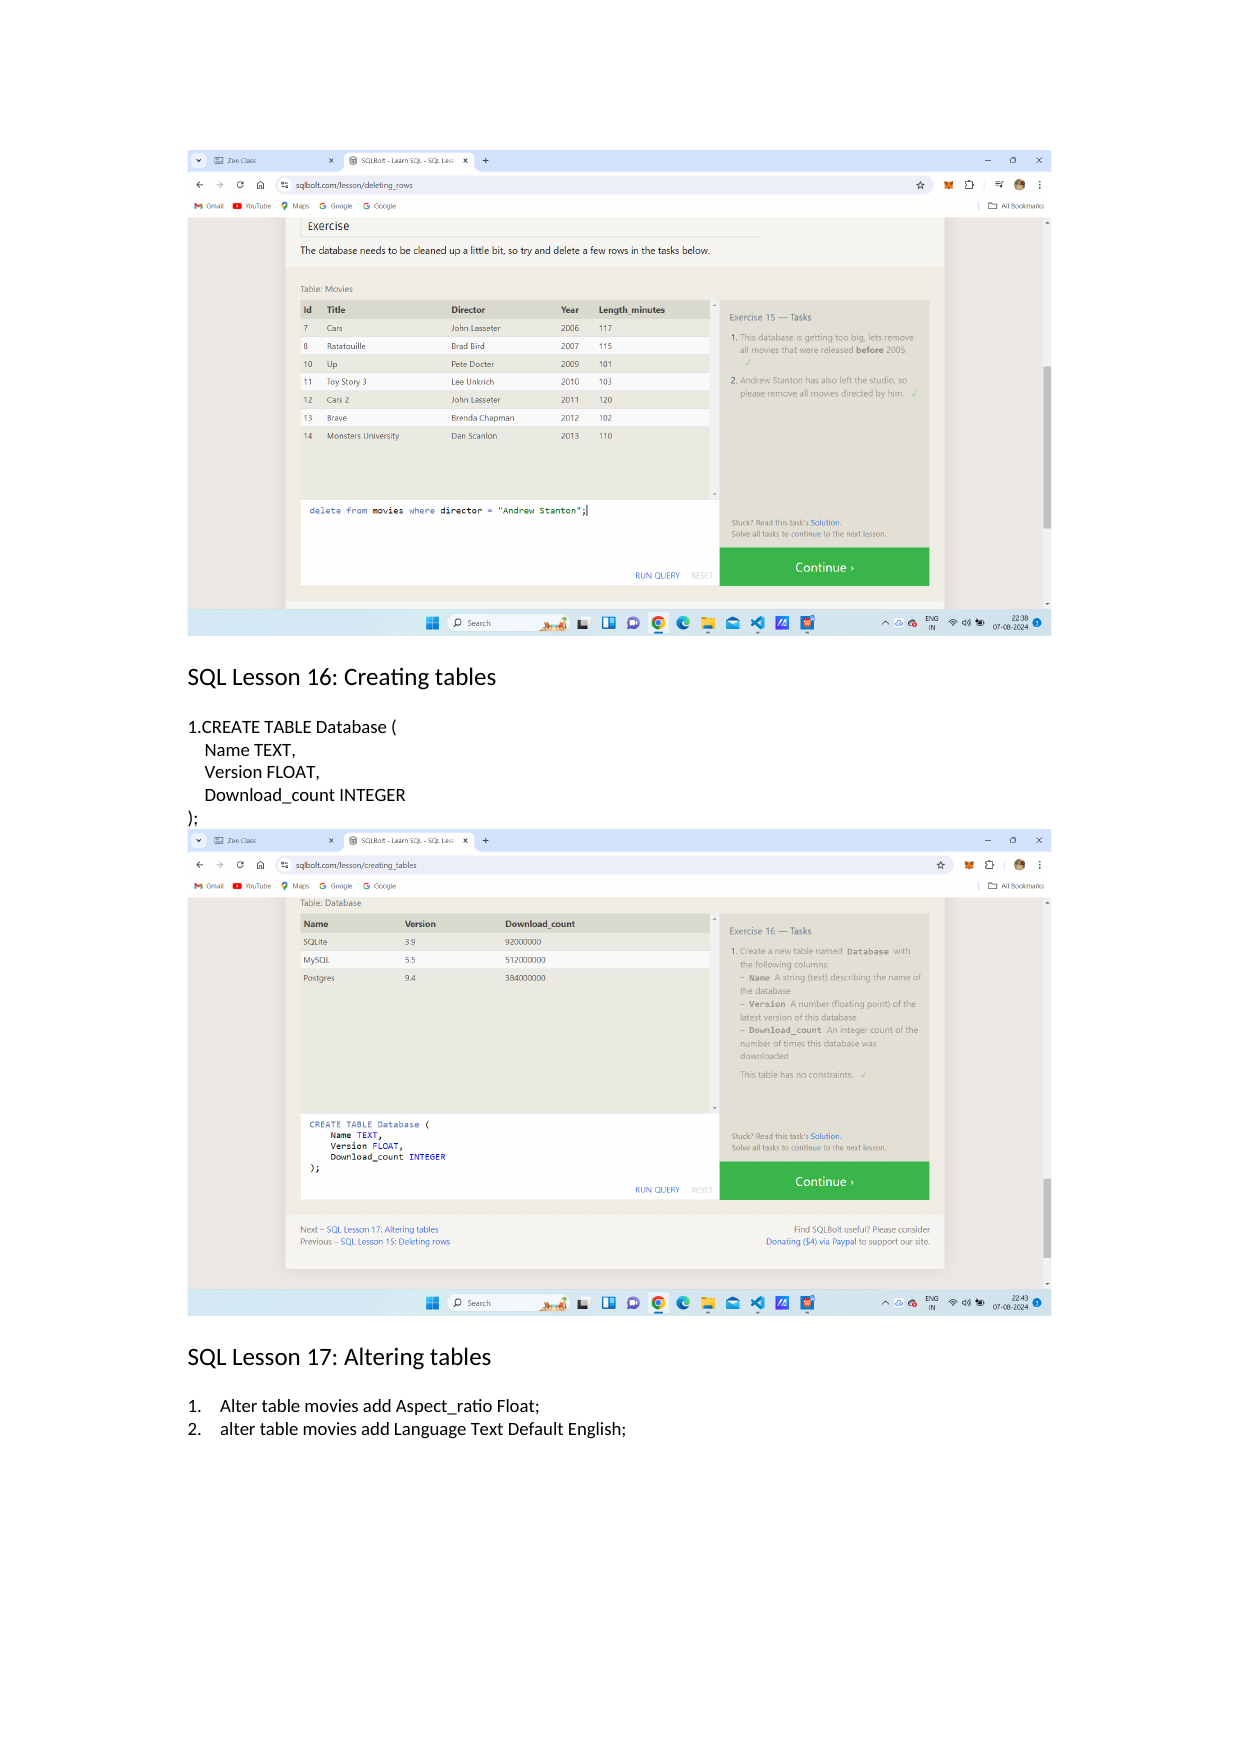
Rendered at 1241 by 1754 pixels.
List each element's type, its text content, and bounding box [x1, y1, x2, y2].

text ); [187, 807, 1053, 829]
list alter table movies add Language Text Default English; [187, 1417, 1053, 1440]
text Version FLOAT, [187, 761, 1053, 784]
text SQL Lesson 17: Altering tables [187, 1341, 1053, 1371]
picture [187, 829, 1052, 1316]
text SQL Lesson 16: Creating tables [187, 661, 1053, 692]
text 1.CREATE TABLE Database ( [187, 715, 1053, 738]
text Download_count INTEGER [187, 784, 1053, 807]
list Alter table movies add Aspect_ratio Float; [187, 1394, 1053, 1417]
text Name TEXT, [187, 738, 1053, 761]
picture [187, 150, 1052, 636]
